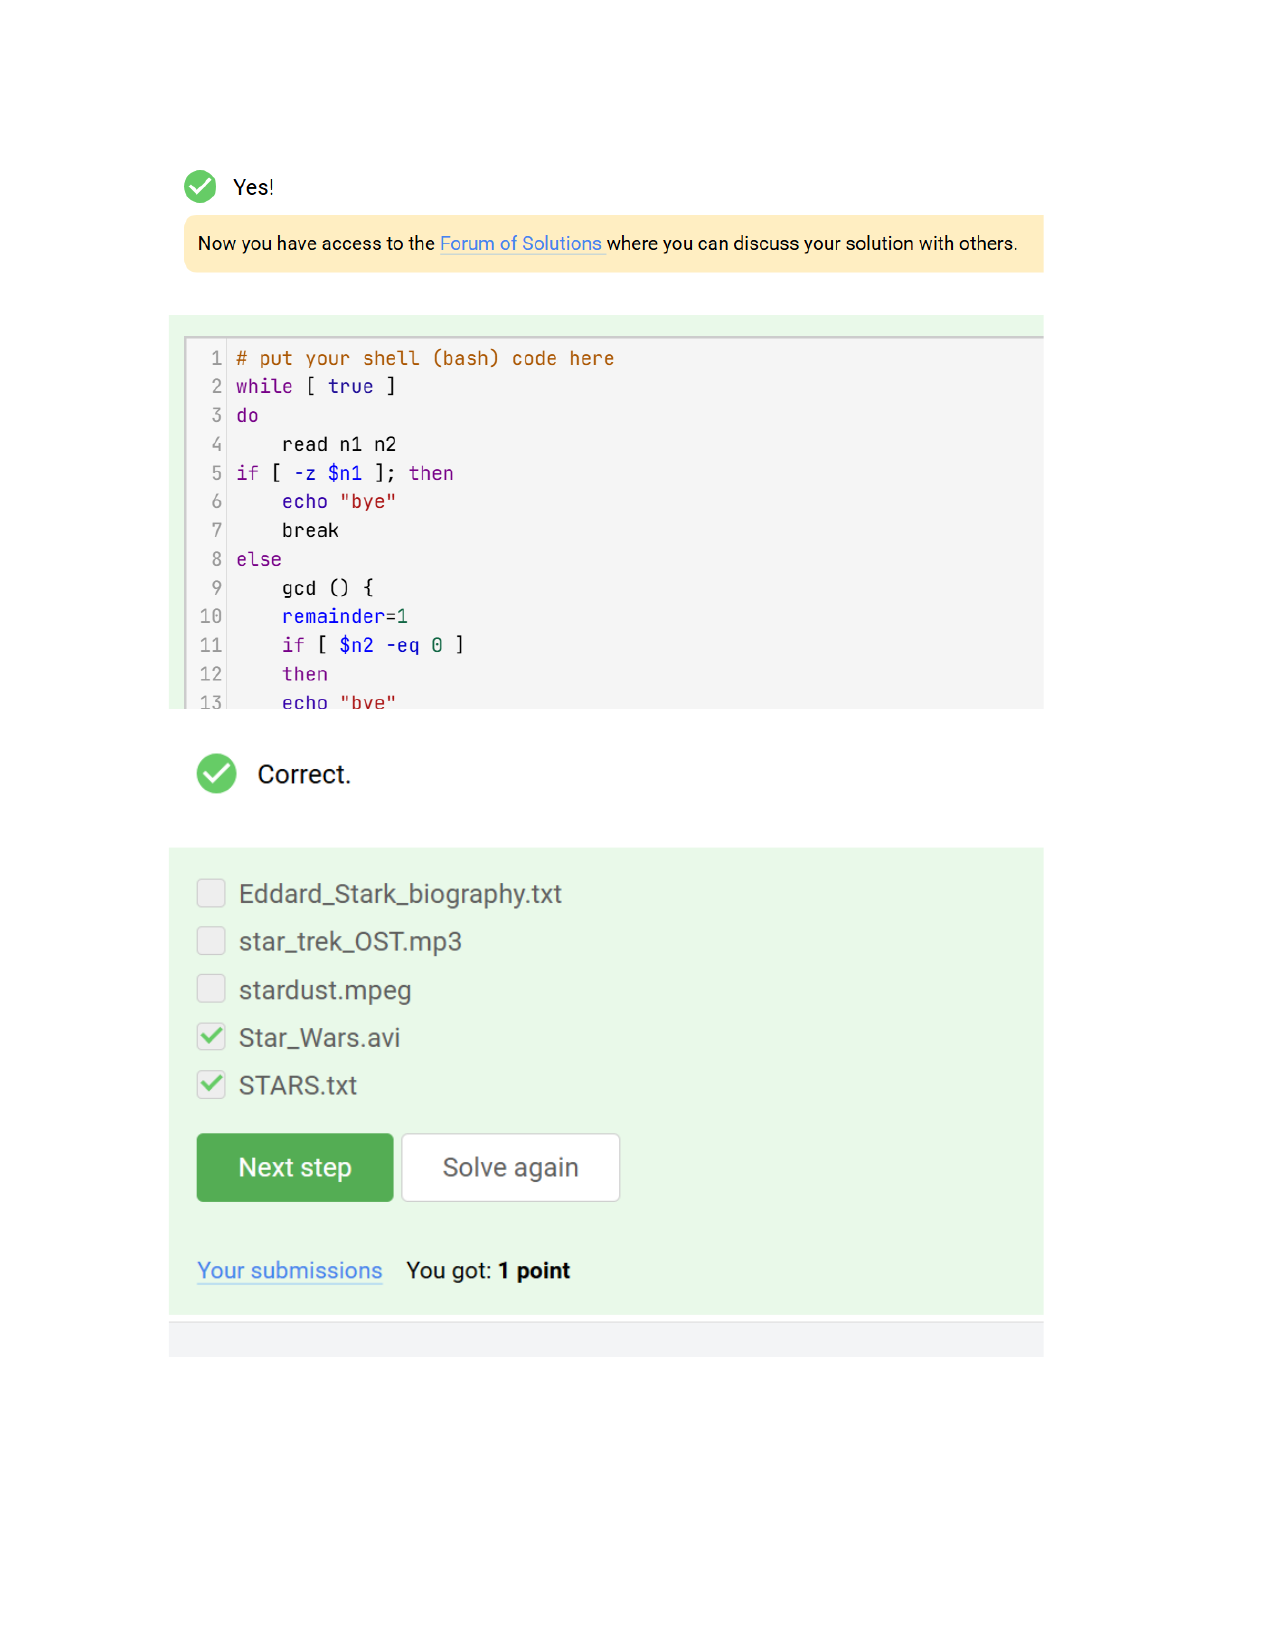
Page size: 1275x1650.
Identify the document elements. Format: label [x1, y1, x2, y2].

picture [168, 727, 1044, 1357]
picture [168, 150, 1044, 709]
